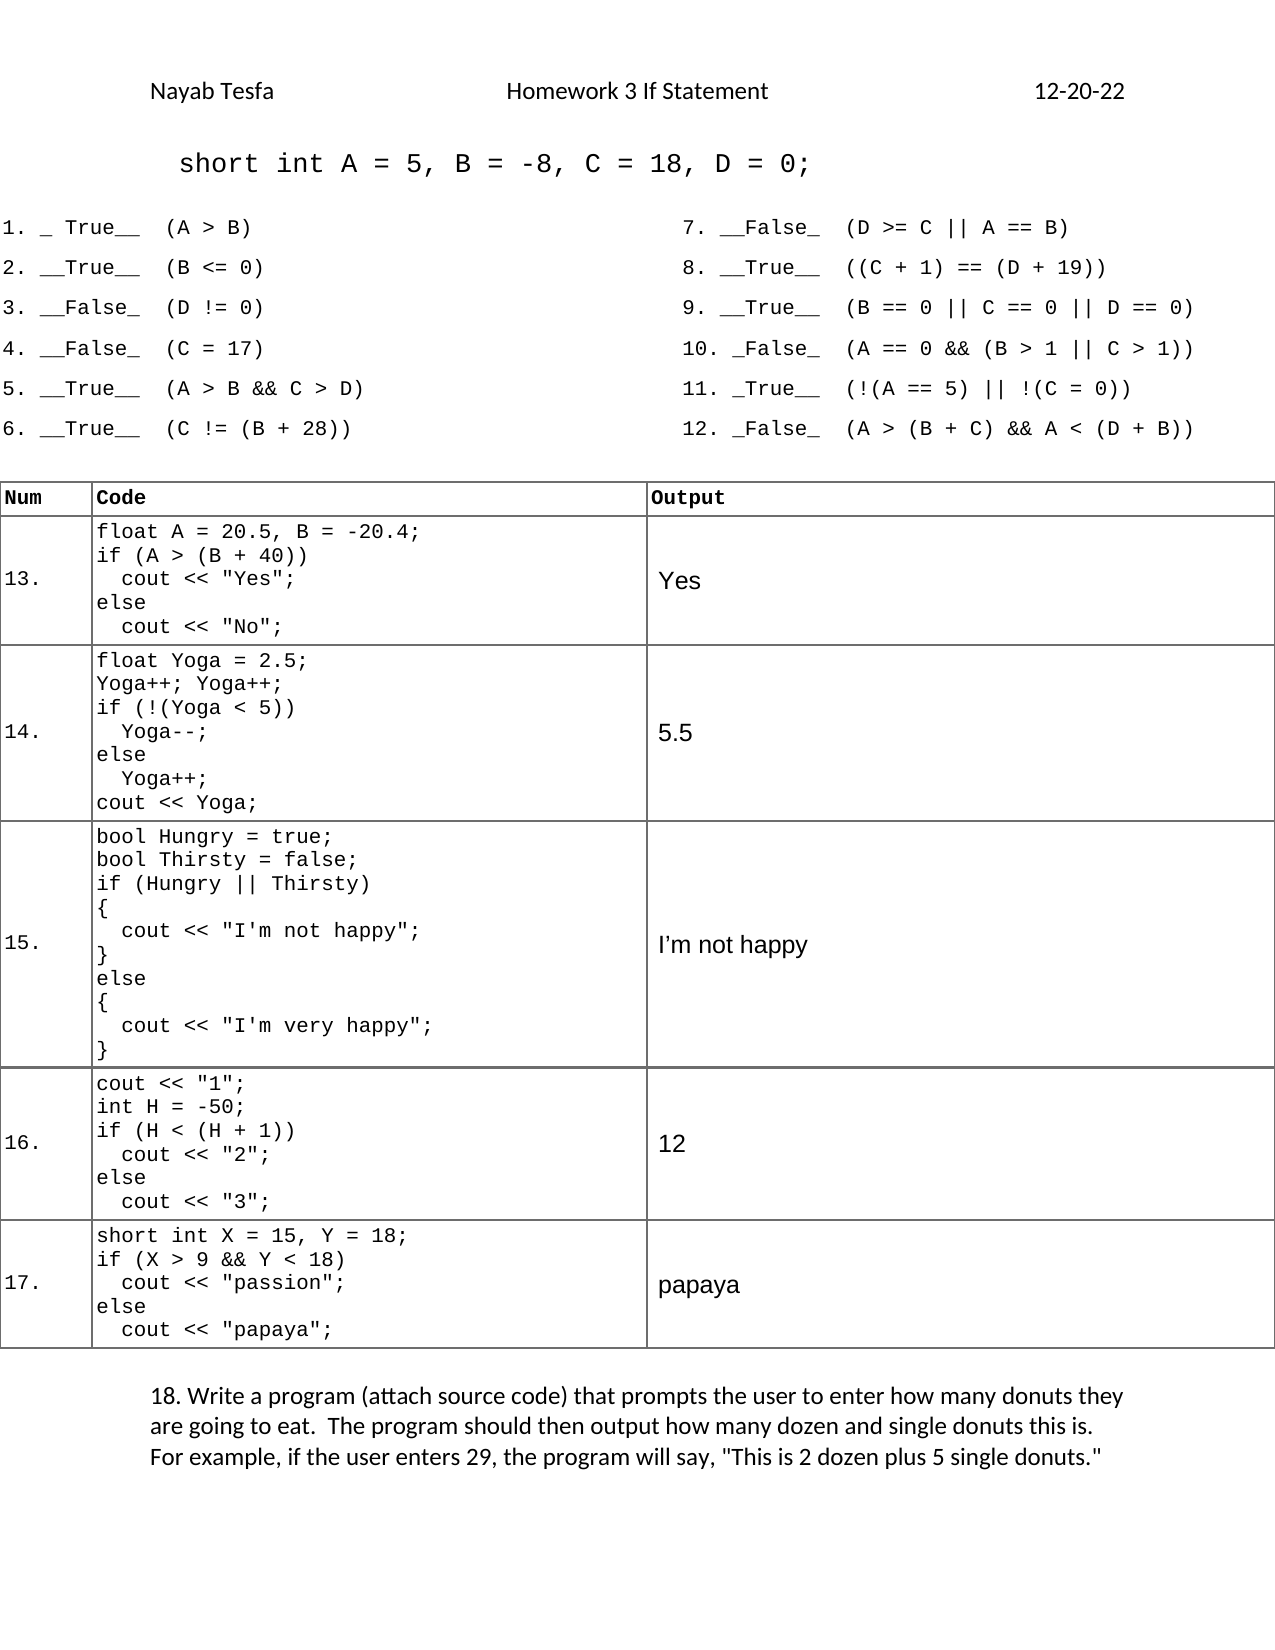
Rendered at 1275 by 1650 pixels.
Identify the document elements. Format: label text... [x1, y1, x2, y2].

text short int A = 5, B = -8, C = 18, D = 0; [150, 150, 1125, 181]
table_cell I’m not happy [648, 822, 1274, 1066]
table_header 7. __False_ (D >= C || A == B) [674, 209, 1275, 249]
table_header Output [648, 483, 1274, 515]
table_cell short int X = 15, Y = 18; if (X > 9 && Y < 18) cout << "passion"; else cout << "papaya"; [93, 1221, 646, 1347]
table_cell Yes [648, 517, 1274, 643]
table_cell 12 [648, 1069, 1274, 1219]
table_cell 3. __False_ (D != 0) [0, 289, 674, 329]
table_cell 6. __True__ (C != (B + 28)) [0, 410, 674, 450]
table_cell 2. __True__ (B <= 0) [0, 249, 674, 289]
table_cell 16. [1, 1069, 91, 1219]
table_cell float Yoga = 2.5; Yoga++; Yoga++; if (!(Yoga < 5)) Yoga--; else Yoga++; cout << Yoga; [93, 646, 646, 819]
table_cell 17. [1, 1221, 91, 1347]
table_header Code [93, 483, 646, 515]
table_cell 14. [1, 646, 91, 819]
table_cell 5. __True__ (A > B && C > D) [0, 370, 674, 410]
table_header Num [1, 483, 91, 515]
table_cell 4. __False_ (C = 17) [0, 329, 674, 370]
table_cell 9. __True__ (B == 0 || C == 0 || D == 0) [674, 289, 1275, 329]
table_cell 12. _False_ (A > (B + C) && A < (D + B)) [674, 410, 1275, 450]
table_cell 8. __True__ ((C + 1) == (D + 19)) [674, 249, 1275, 289]
text 18. Write a program (attach source code) that prompts the user to enter how many donuts they are going to eat. The program should then output how many dozen and single donuts this is. For example, if the user enters 29, the program will say, "This is 2 dozen plus 5 single donuts." [150, 1380, 1125, 1471]
table_cell bool Hungry = true; bool Thirsty = false; if (Hungry || Thirsty) { cout << "I'm not happy"; } else { cout << "I'm very happy"; } [93, 822, 646, 1066]
table_cell float A = 20.5, B = -20.4; if (A > (B + 40)) cout << "Yes"; else cout << "No"; [93, 517, 646, 643]
table_header 1. _ True__ (A > B) [0, 209, 674, 249]
table_cell 13. [1, 517, 91, 643]
table_cell papaya [648, 1221, 1274, 1347]
table_cell cout << "1"; int H = -50; if (H < (H + 1)) cout << "2"; else cout << "3"; [93, 1069, 646, 1219]
table_cell 11. _True__ (!(A == 5) || !(C = 0)) [674, 370, 1275, 410]
table_cell 5.5 [648, 646, 1274, 819]
table_cell 15. [1, 822, 91, 1066]
table_cell 10. _False_ (A == 0 && (B > 1 || C > 1)) [674, 329, 1275, 370]
